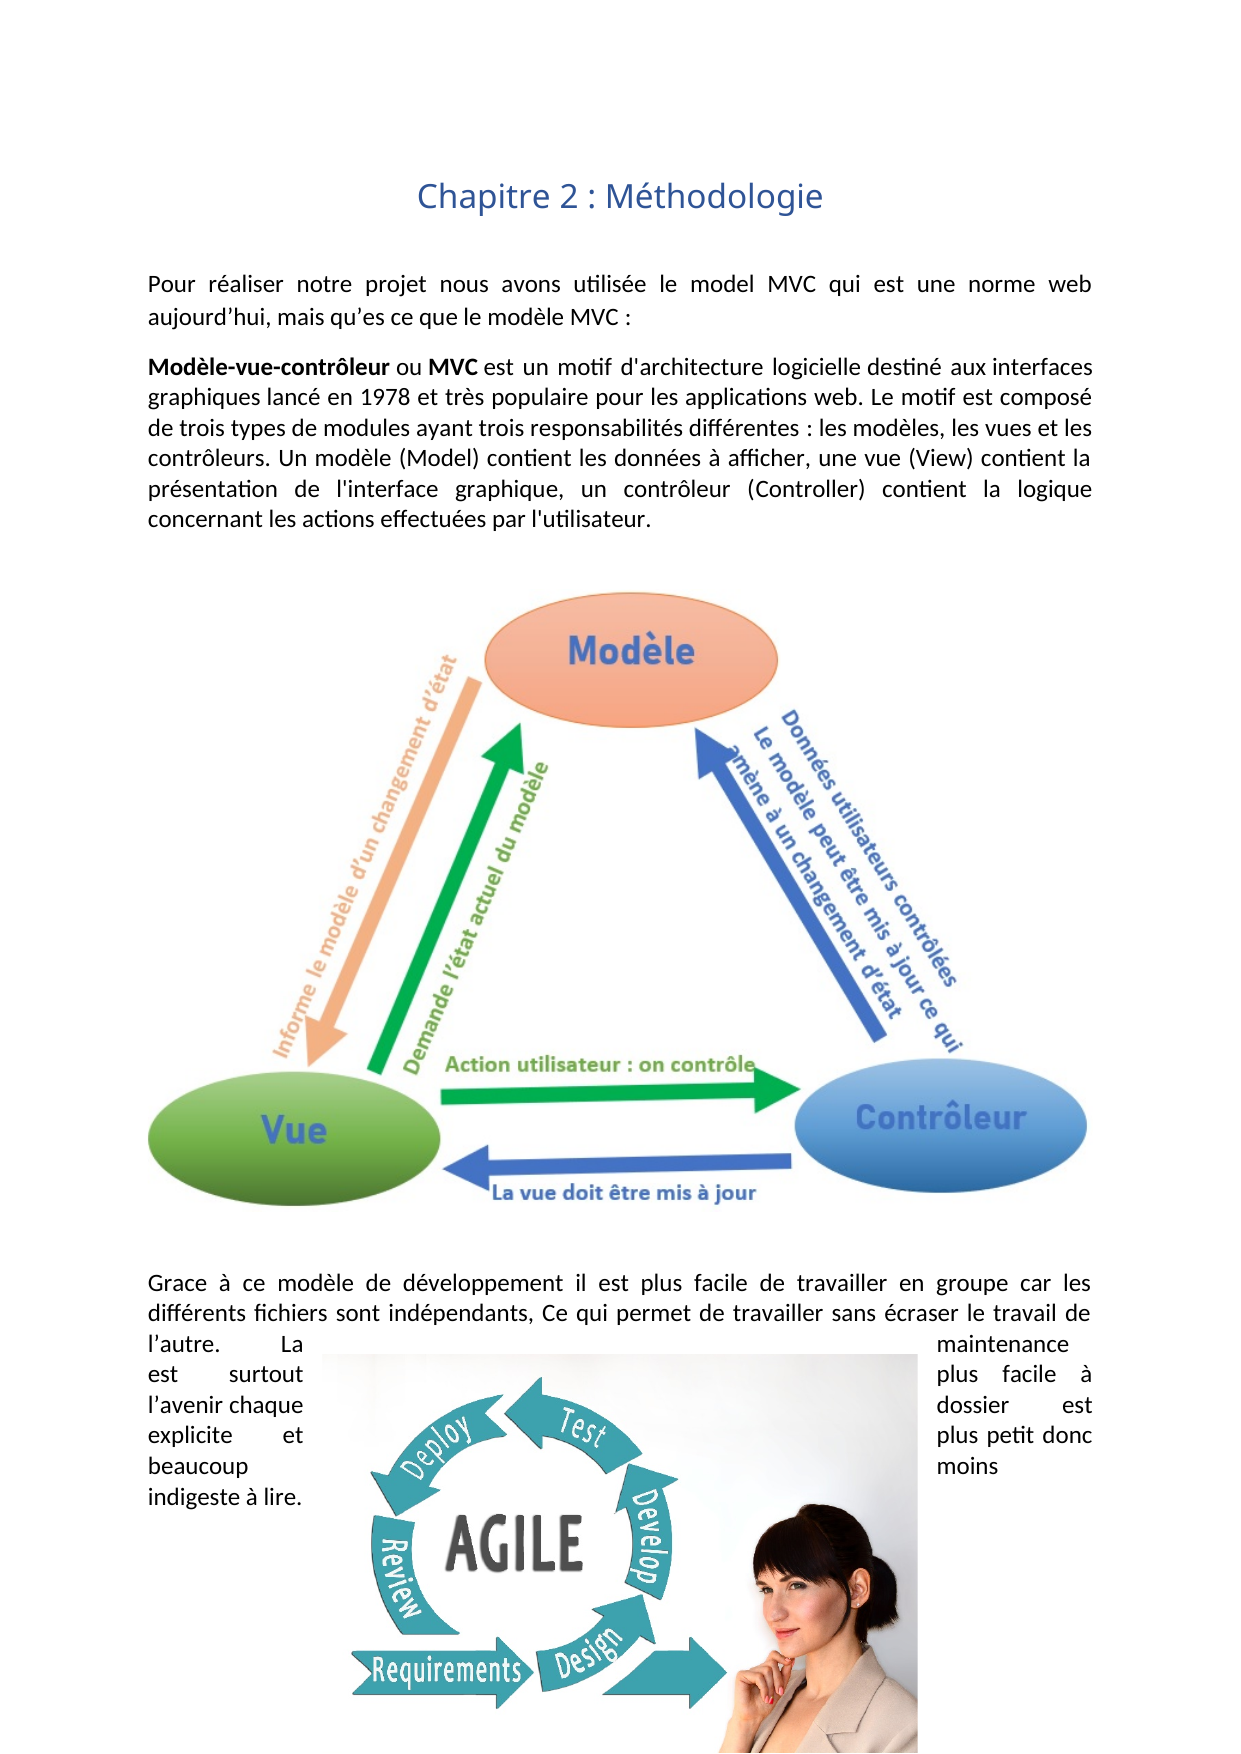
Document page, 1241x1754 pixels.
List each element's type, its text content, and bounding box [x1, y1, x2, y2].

text Grace à ce modèle de développement il est plus facile de travailler en groupe car les différents fichiers sont indépendants, Ce qui permet de travailler sans écraser le travail de l’autre. La maintenance est surtout plus facile à l’avenir chaque dossier est explicite et plus petit donc beaucoup moins indigeste à lire. [148, 1267, 1092, 1511]
picture [320, 1354, 918, 1751]
subtitle Chapitre 2 : Méthodologie [148, 173, 1092, 218]
picture [147, 589, 1093, 1212]
text Pour réaliser notre projet nous avons utilisée le model MVC qui est une norme web aujourd’hui, mais qu’es ce que le modèle MVC : [148, 268, 1092, 332]
text Modèle-vue-contrôleur ou MVC est un motif d'architecture logicielle destiné aux interfaces graphiques lancé en 1978 et très populaire pour les applications web. Le motif est composé de trois types de modules ayant trois responsabilités différentes : les modèles, les vues et les contrôleurs. Un modèle (Model) contient les données à afficher, une vue (View) contient la présentation de l'interface graphique, un contrôleur (Controller) contient la logique concernant les actions effectuées par l'utilisateur. [148, 351, 1092, 534]
